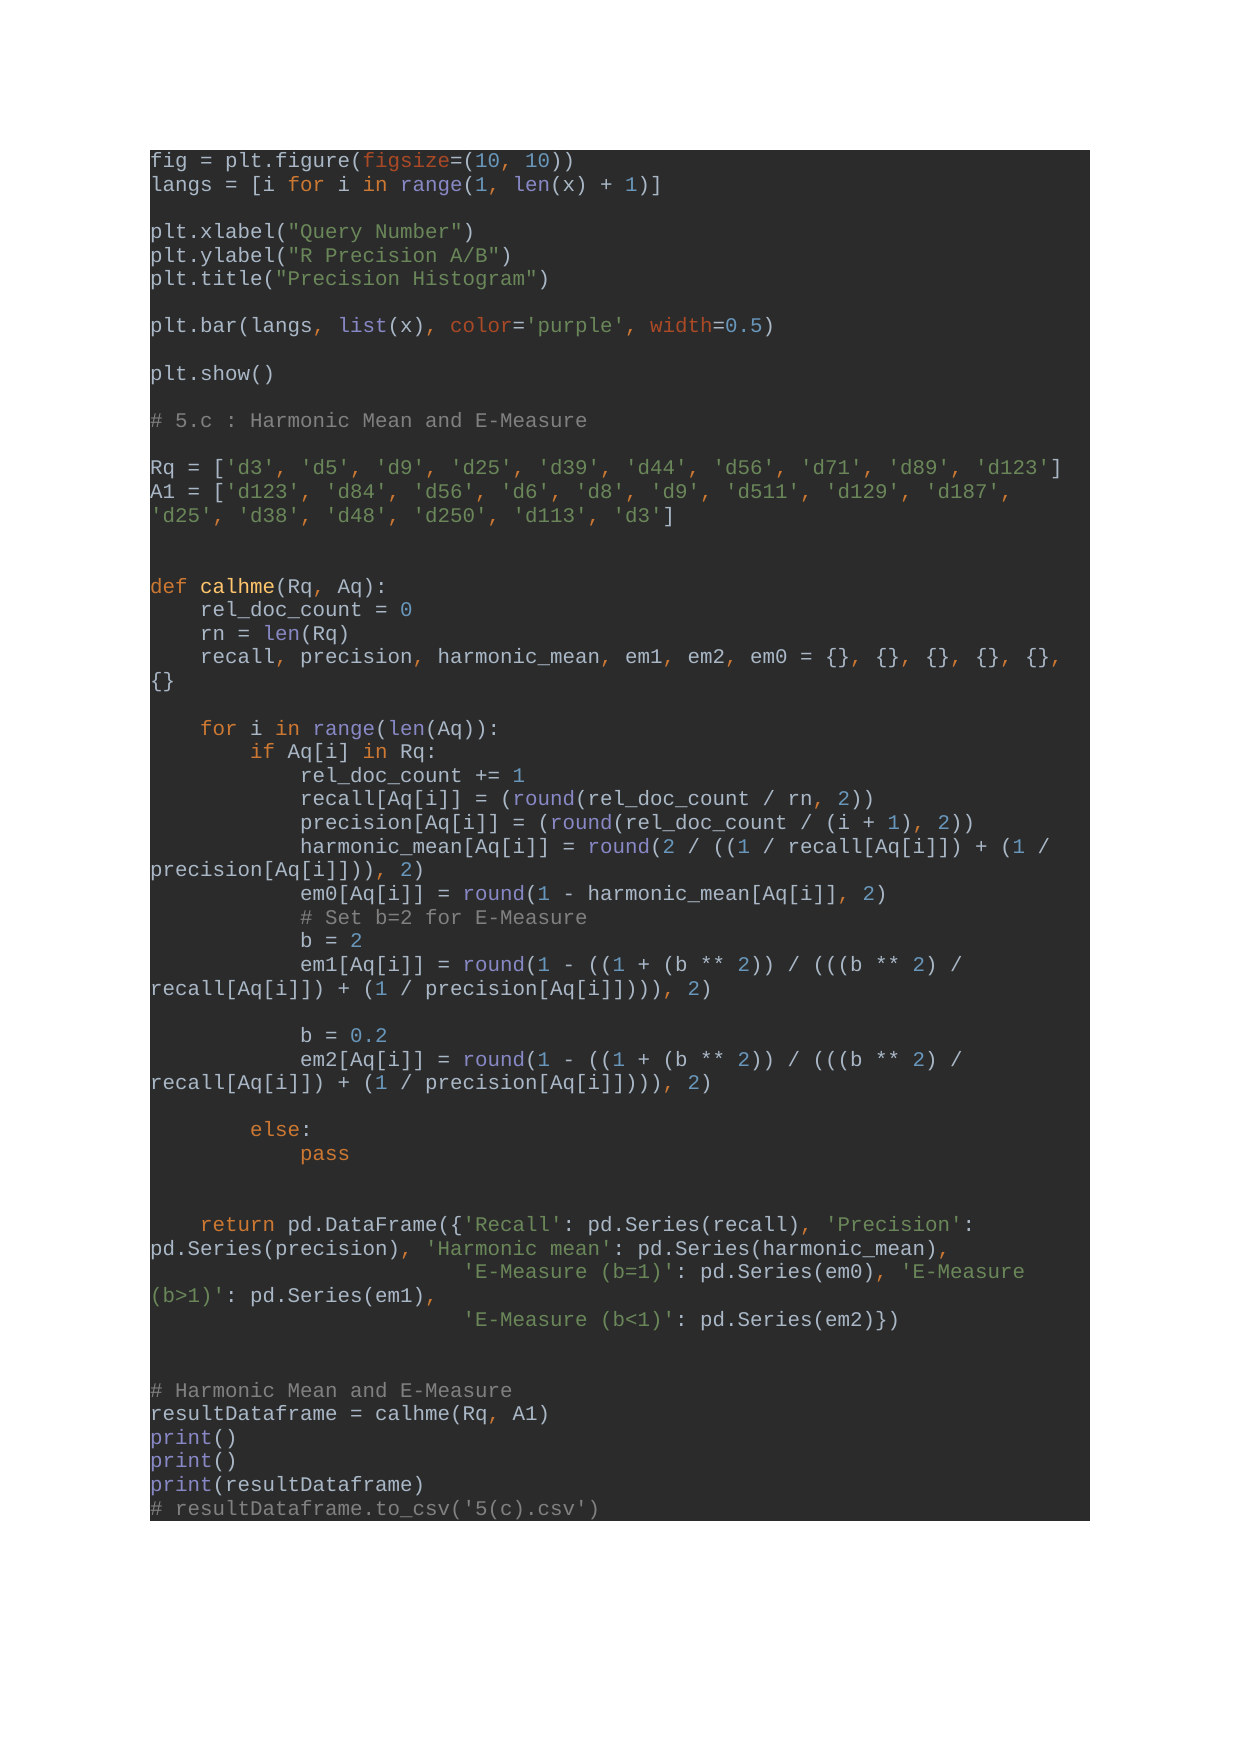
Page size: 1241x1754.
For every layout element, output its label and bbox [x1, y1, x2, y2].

text [150, 150, 1090, 1521]
